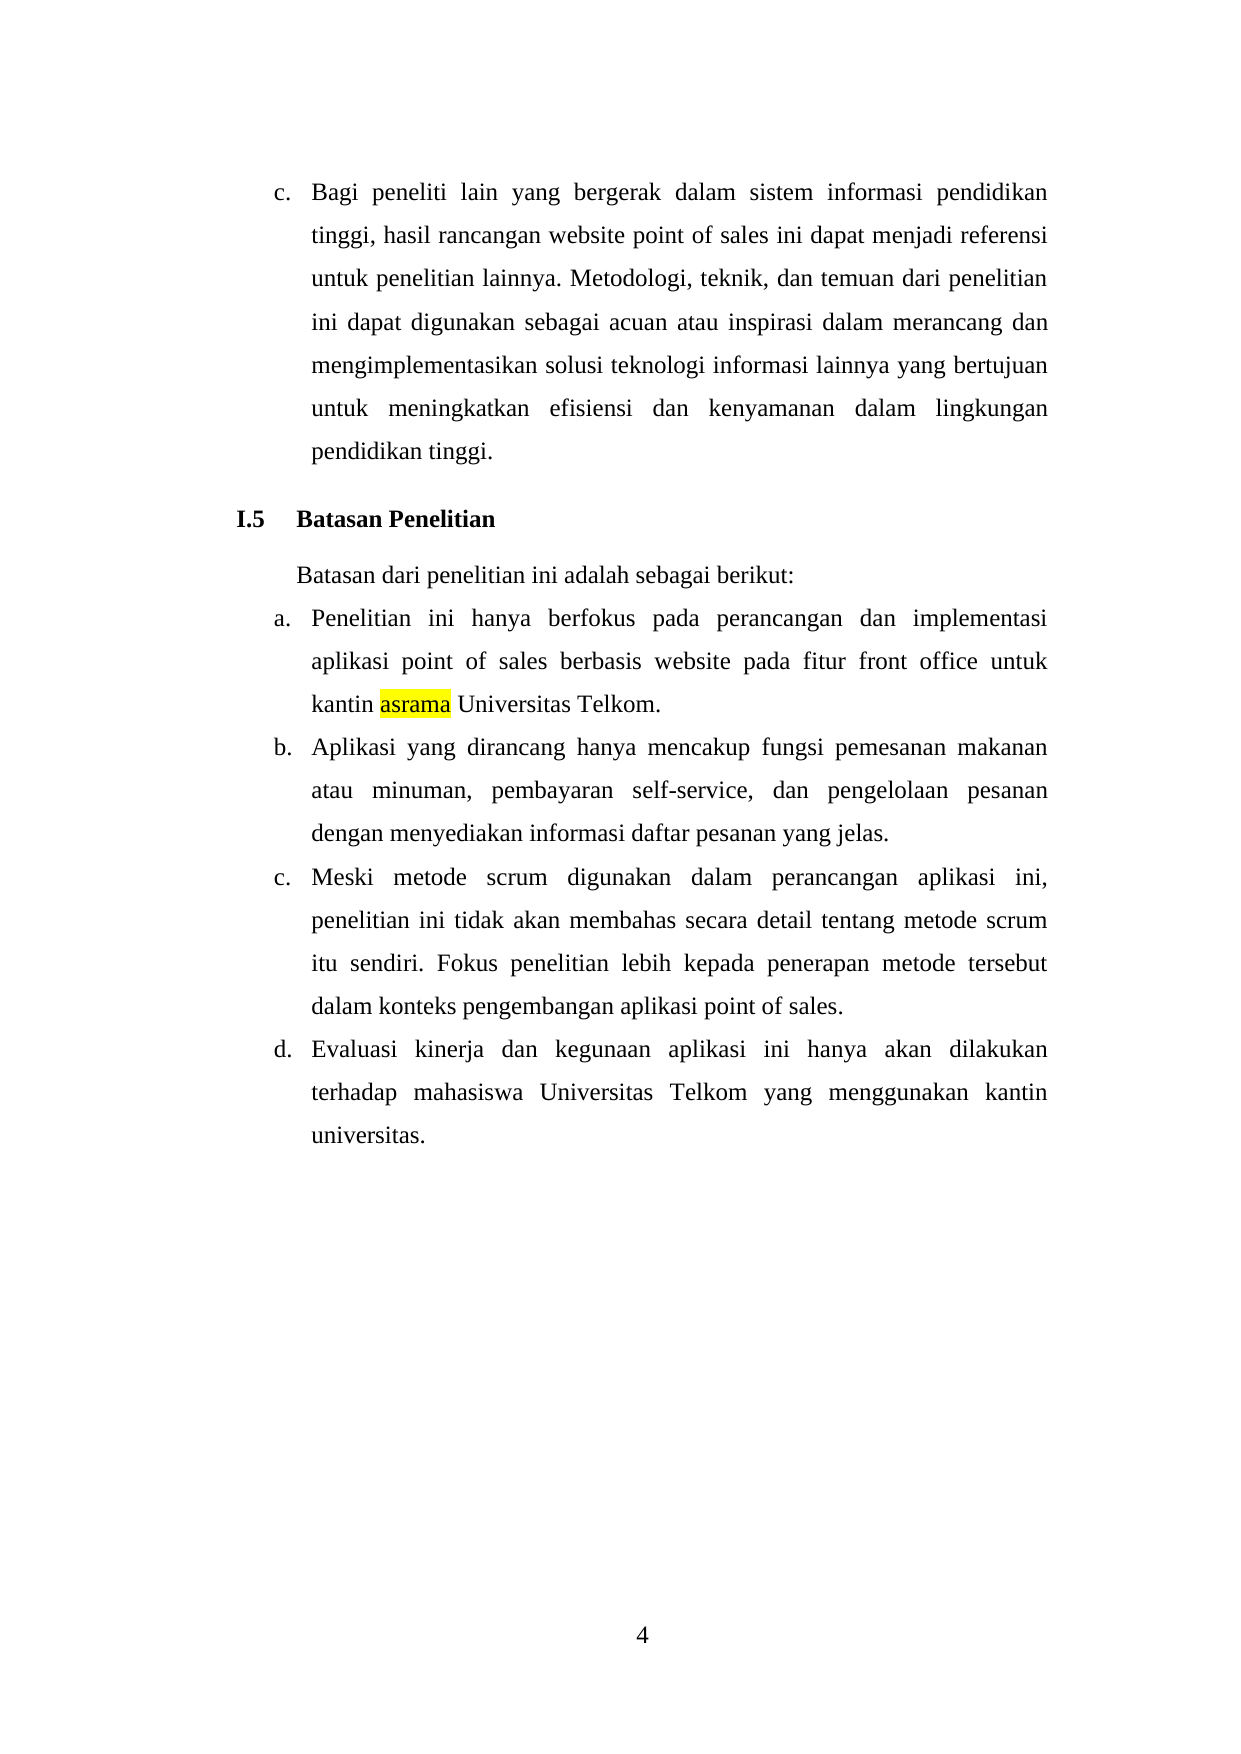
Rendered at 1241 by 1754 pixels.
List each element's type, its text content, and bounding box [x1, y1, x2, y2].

list Evaluasi kinerja dan kegunaan aplikasi ini hanya akan dilakukan terhadap mahasiswa Universitas Telkom yang menggunakan kantin universitas. [274, 1034, 1048, 1149]
list Penelitian ini hanya berfokus pada perancangan dan implementasi aplikasi point of sales berbasis website pada fitur front office untuk kantin asrama Universitas Telkom. [274, 603, 1048, 718]
list Aplikasi yang dirancang hanya mencakup fungsi pemesanan makanan atau minuman, pembayaran self-service, dan pengelolaan pesanan dengan menyediakan informasi daftar pesanan yang jelas. [274, 732, 1048, 847]
list Bagi peneliti lain yang bergerak dalam sistem informasi pendidikan tinggi, hasil rancangan website point of sales ini dapat menjadi referensi untuk penelitian lainnya. Metodologi, teknik, dan temuan dari penelitian ini dapat digunakan sebagai acuan atau inspirasi dalam merancang dan mengimplementasikan solusi teknologi informasi lainnya yang bertujuan untuk meningkatkan efisiensi dan kenyamanan dalam lingkungan pendidikan tinggi. [274, 177, 1048, 465]
text Batasan dari penelitian ini adalah sebagai berikut: [296, 560, 1048, 588]
list Meski metode scrum digunakan dalam perancangan aplikasi ini, penelitian ini tidak akan membahas secara detail tentang metode scrum itu sendiri. Fokus penelitian lebih kepada penerapan metode tersebut dalam konteks pengembangan aplikasi point of sales. [274, 862, 1048, 1020]
subtitle Batasan Penelitian [236, 504, 1048, 533]
